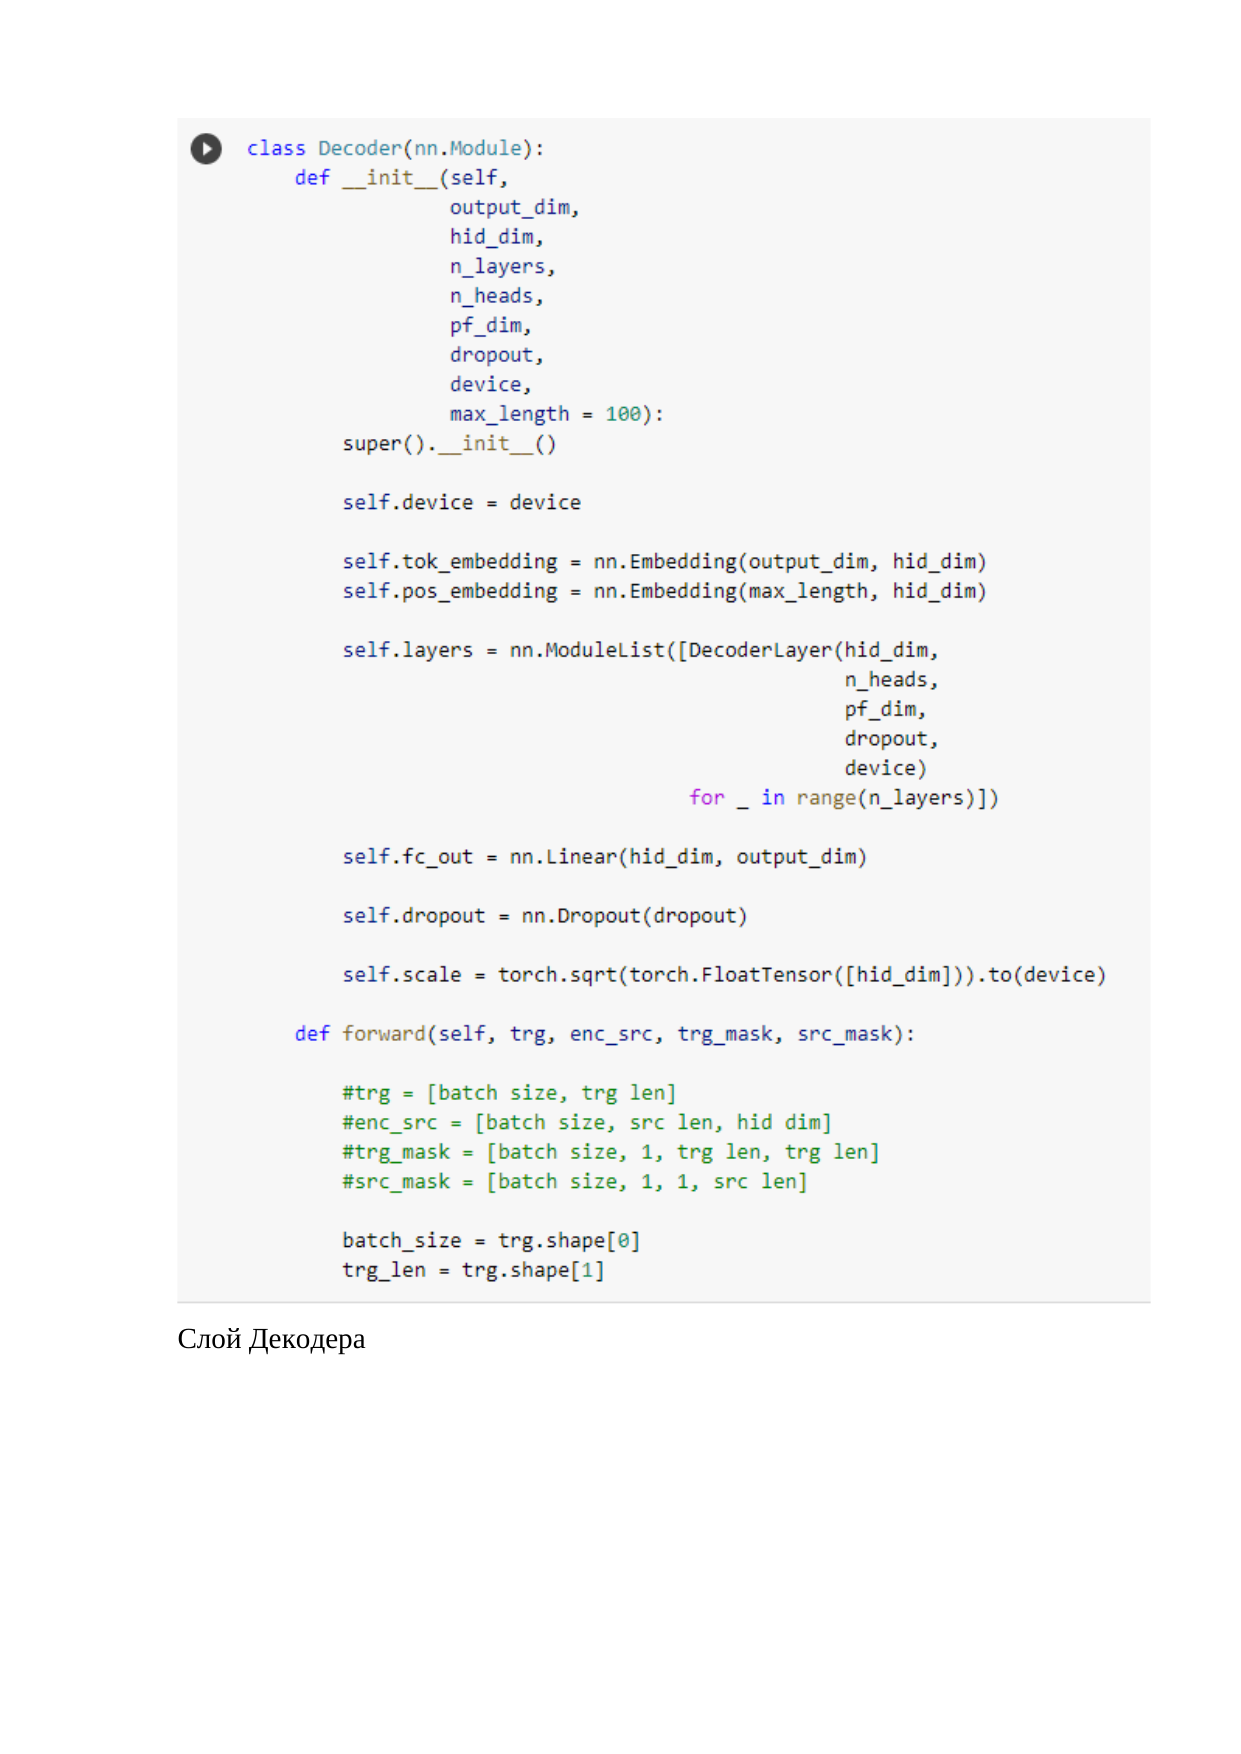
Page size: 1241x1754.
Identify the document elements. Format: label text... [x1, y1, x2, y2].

picture [177, 118, 1151, 1319]
